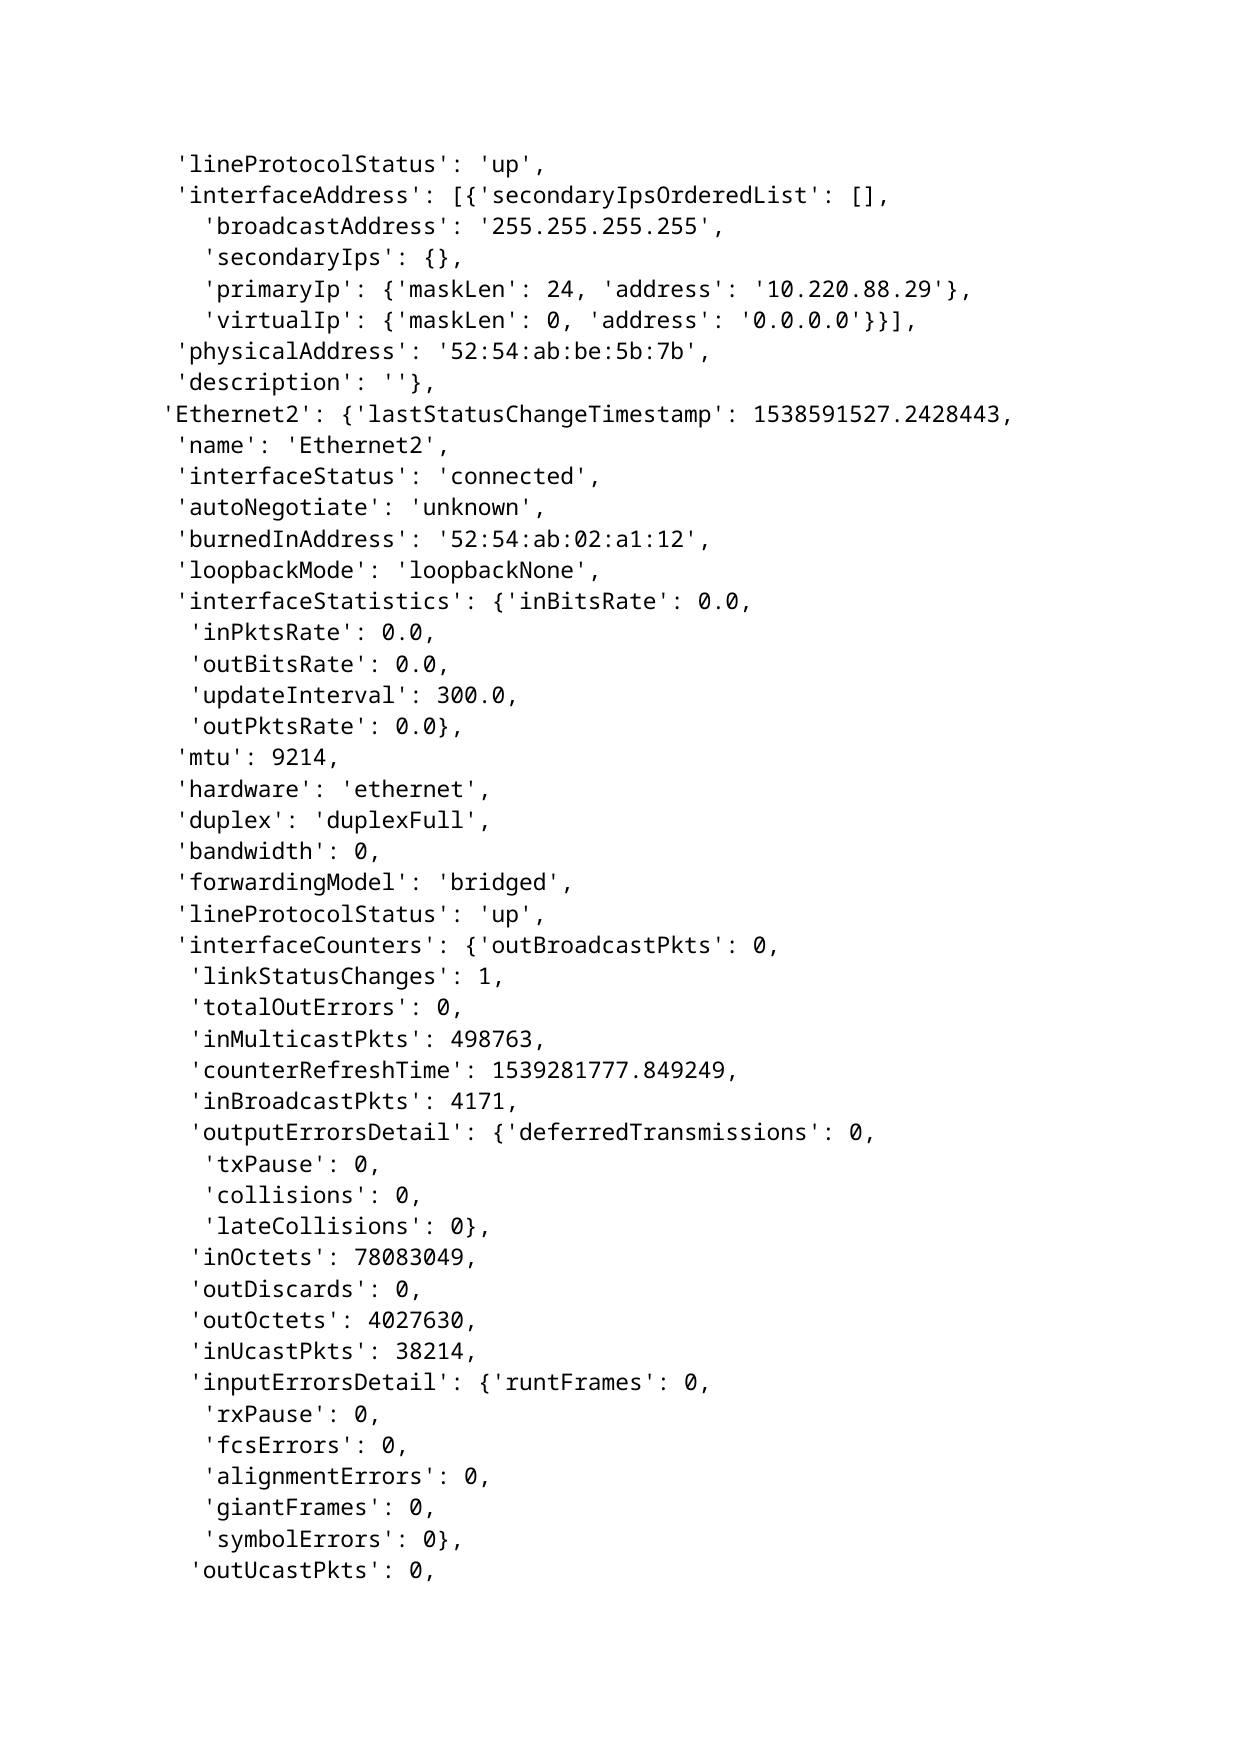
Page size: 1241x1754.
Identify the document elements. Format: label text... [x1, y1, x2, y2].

text 'outputErrorsDetail': {'deferredTransmissions': 0, [148, 1116, 1093, 1148]
text 'hardware': 'ethernet', [148, 773, 1093, 804]
text 'virtualIp': {'maskLen': 0, 'address': '0.0.0.0'}}], [148, 304, 1093, 335]
text 'lateCollisions': 0}, [148, 1210, 1093, 1241]
text 'linkStatusChanges': 1, [148, 960, 1093, 991]
text 'inPktsRate': 0.0, [148, 616, 1093, 648]
text 'physicalAddress': '52:54:ab:be:5b:7b', [148, 335, 1093, 366]
text 'outUcastPkts': 0, [148, 1554, 1093, 1585]
text 'autoNegotiate': 'unknown', [148, 491, 1093, 523]
text 'fcsErrors': 0, [148, 1429, 1093, 1460]
text 'inUcastPkts': 38214, [148, 1335, 1093, 1366]
text 'inOctets': 78083049, [148, 1241, 1093, 1273]
text 'updateInterval': 300.0, [148, 679, 1093, 710]
text 'outDiscards': 0, [148, 1273, 1093, 1304]
text 'counterRefreshTime': 1539281777.849249, [148, 1054, 1093, 1085]
text 'forwardingModel': 'bridged', [148, 866, 1093, 898]
text 'symbolErrors': 0}, [148, 1523, 1093, 1554]
text 'giantFrames': 0, [148, 1491, 1093, 1523]
text 'rxPause': 0, [148, 1398, 1093, 1429]
text 'Ethernet2': {'lastStatusChangeTimestamp': 1538591527.2428443, [148, 398, 1093, 429]
text 'interfaceCounters': {'outBroadcastPkts': 0, [148, 929, 1093, 960]
text 'primaryIp': {'maskLen': 24, 'address': '10.220.88.29'}, [148, 273, 1093, 304]
text 'description': ''}, [148, 366, 1093, 398]
text 'lineProtocolStatus': 'up', [148, 148, 1093, 179]
text 'bandwidth': 0, [148, 835, 1093, 866]
text 'burnedInAddress': '52:54:ab:02:a1:12', [148, 523, 1093, 554]
text 'txPause': 0, [148, 1148, 1093, 1179]
text 'collisions': 0, [148, 1179, 1093, 1210]
text 'broadcastAddress': '255.255.255.255', [148, 210, 1093, 241]
text 'outOctets': 4027630, [148, 1304, 1093, 1335]
text 'lineProtocolStatus': 'up', [148, 898, 1093, 929]
text 'interfaceAddress': [{'secondaryIpsOrderedList': [], [148, 179, 1093, 210]
text 'duplex': 'duplexFull', [148, 804, 1093, 835]
text 'interfaceStatus': 'connected', [148, 460, 1093, 491]
text 'name': 'Ethernet2', [148, 429, 1093, 460]
text 'secondaryIps': {}, [148, 241, 1093, 273]
text 'mtu': 9214, [148, 741, 1093, 773]
text 'loopbackMode': 'loopbackNone', [148, 554, 1093, 585]
text 'interfaceStatistics': {'inBitsRate': 0.0, [148, 585, 1093, 616]
text 'outPktsRate': 0.0}, [148, 710, 1093, 741]
text 'outBitsRate': 0.0, [148, 648, 1093, 679]
text 'inputErrorsDetail': {'runtFrames': 0, [148, 1366, 1093, 1398]
text 'alignmentErrors': 0, [148, 1460, 1093, 1491]
text 'inMulticastPkts': 498763, [148, 1023, 1093, 1054]
text 'inBroadcastPkts': 4171, [148, 1085, 1093, 1116]
text 'totalOutErrors': 0, [148, 991, 1093, 1023]
